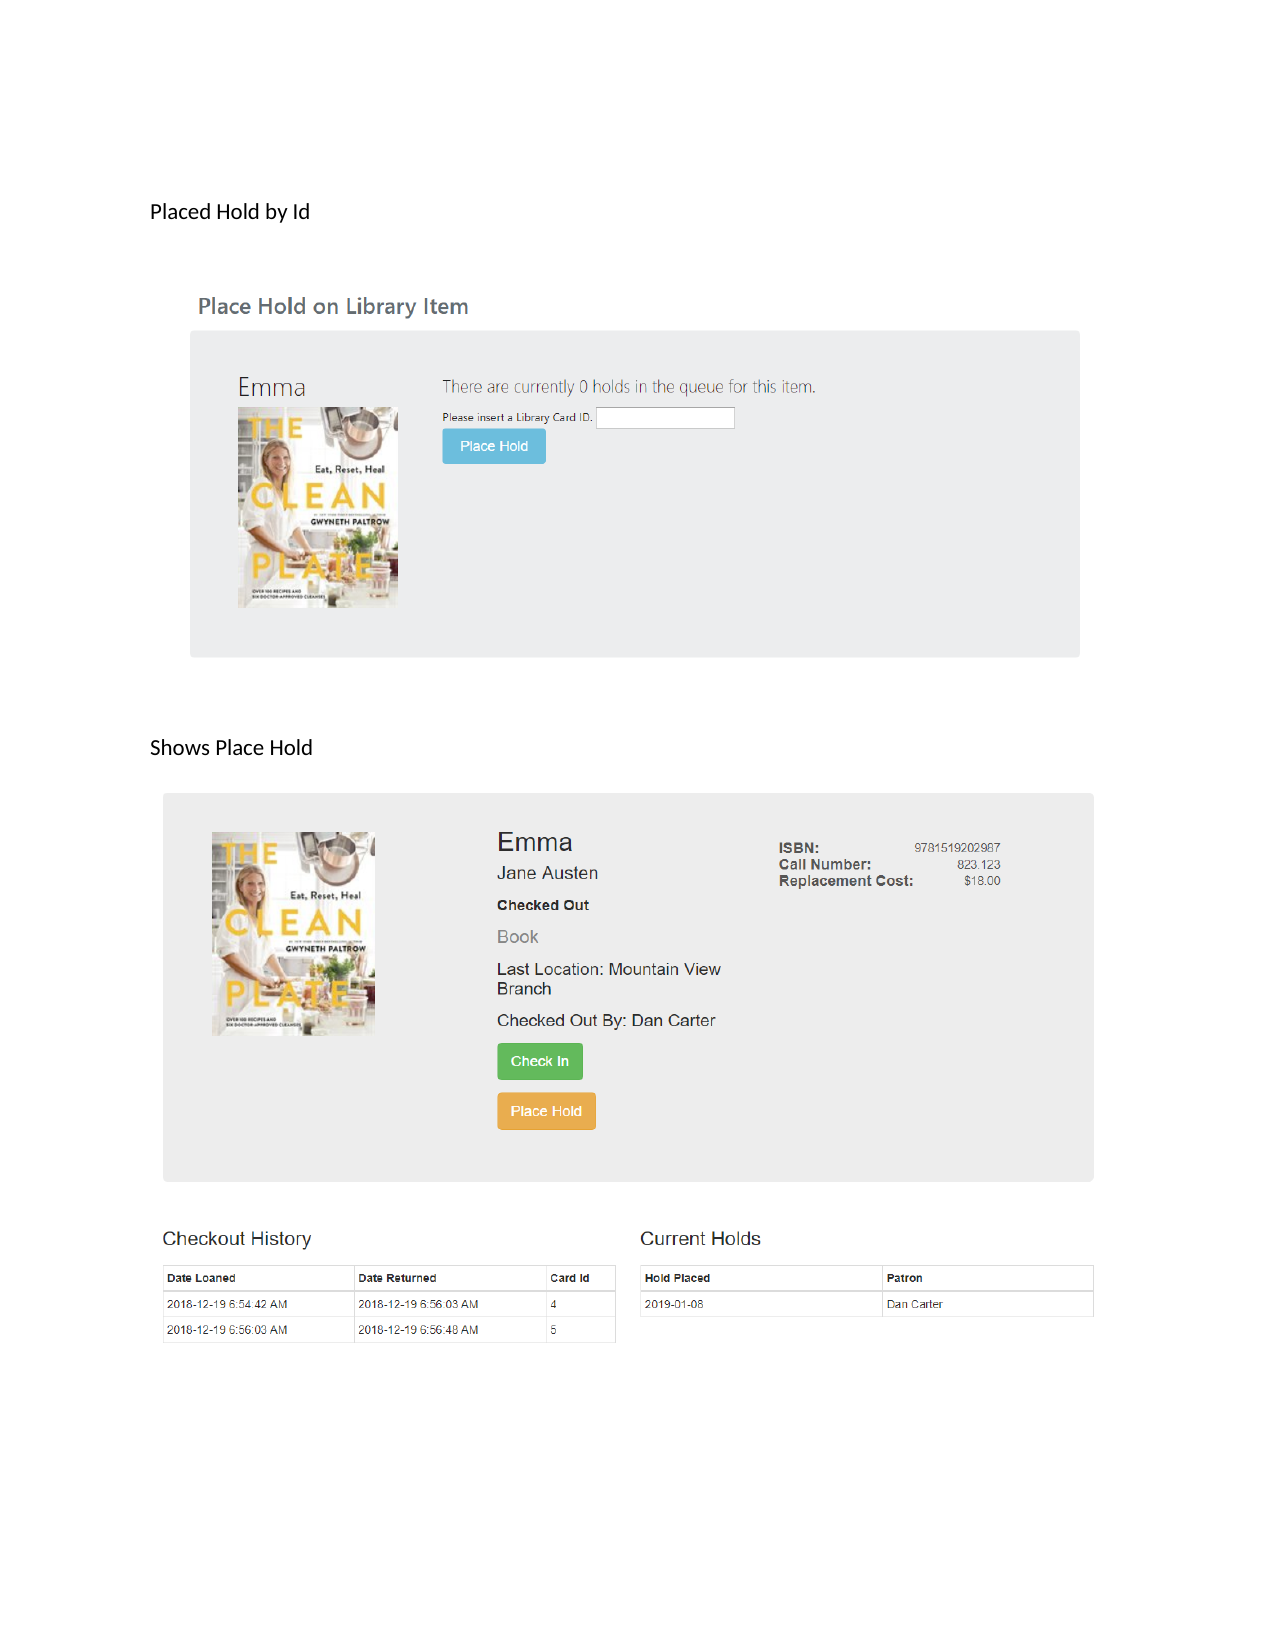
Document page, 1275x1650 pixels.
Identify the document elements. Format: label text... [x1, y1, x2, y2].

picture [150, 290, 1124, 715]
picture [150, 780, 1126, 1343]
text Shows Place Hold [150, 733, 1125, 762]
text Placed Hold by Id [150, 197, 1125, 225]
